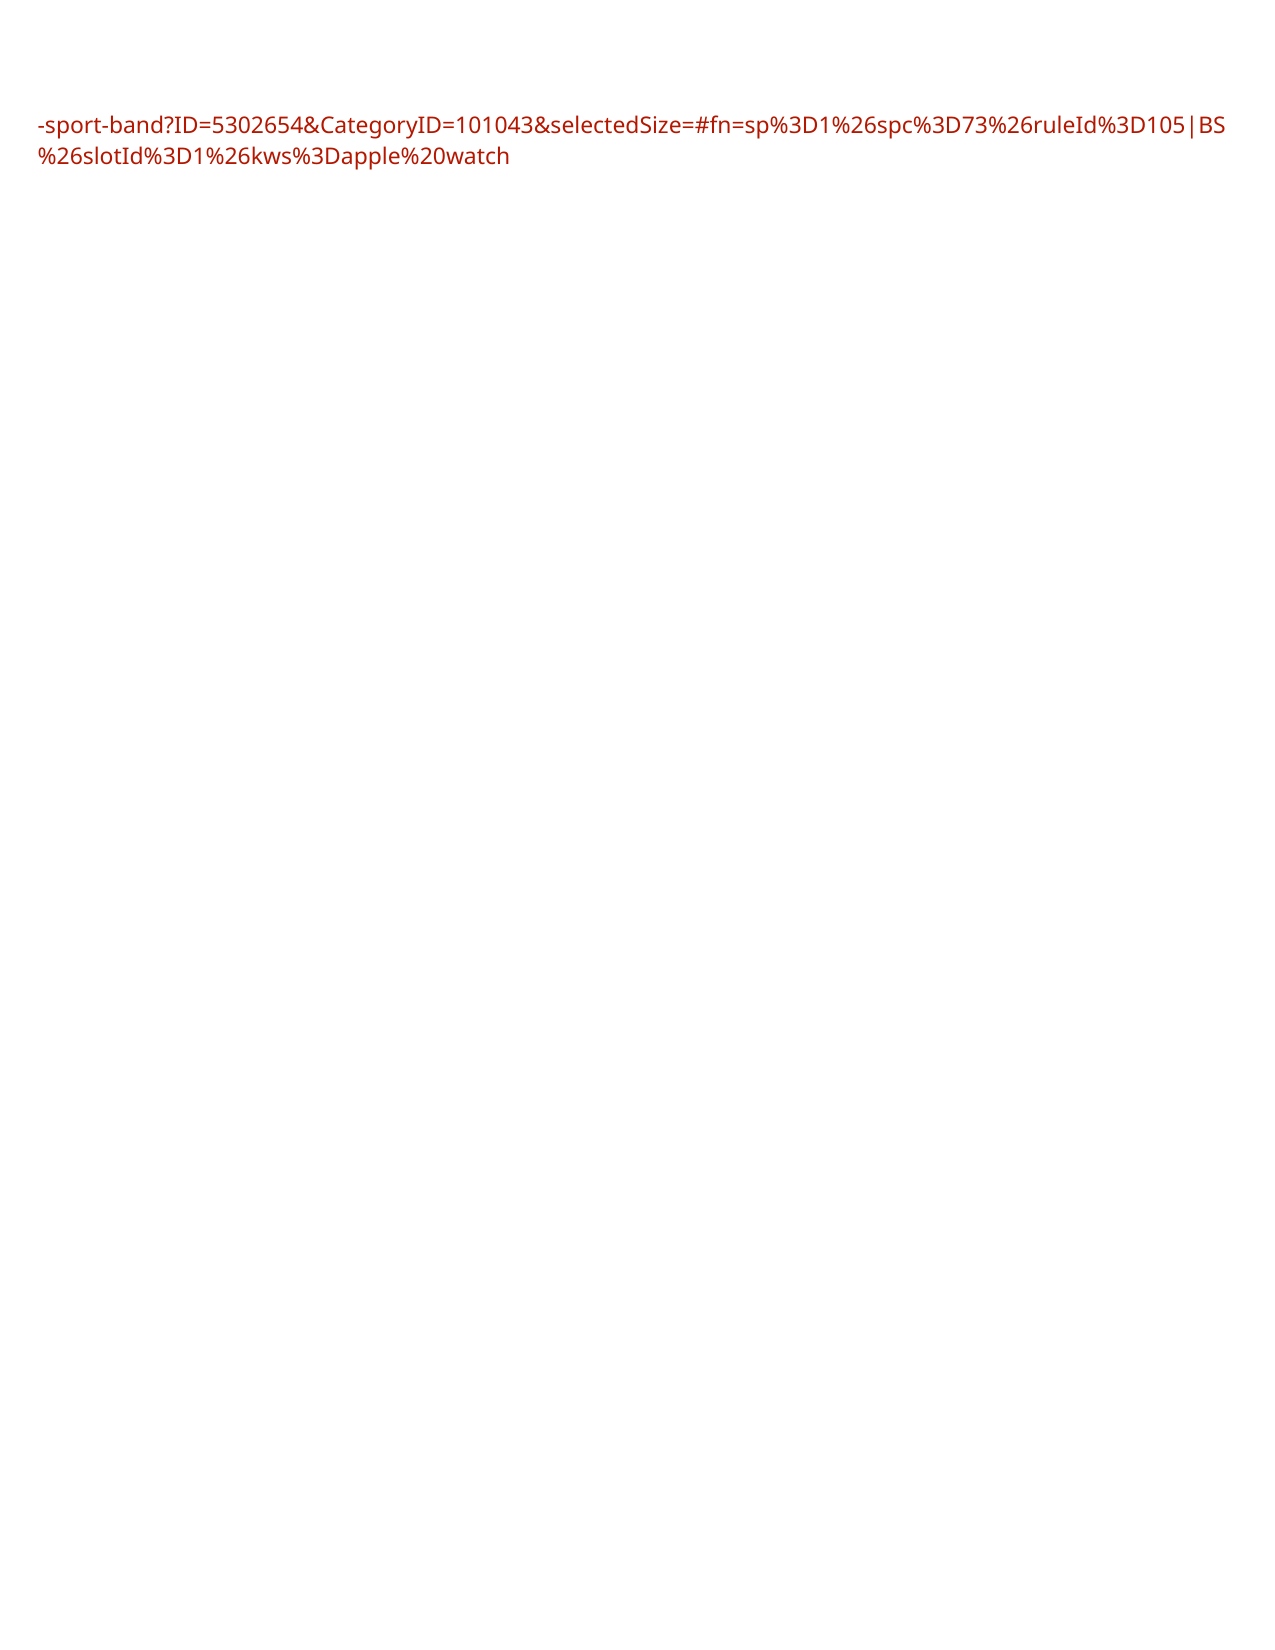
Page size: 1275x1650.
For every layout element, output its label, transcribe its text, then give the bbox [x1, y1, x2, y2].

text -sport-band?ID=5302654&CategoryID=101043&selectedSize=#fn=sp%3D1%26spc%3D73%26ruleId%3D105|BS%26slotId%3D1%26kws%3Dapple%20watch [37, 109, 1237, 172]
